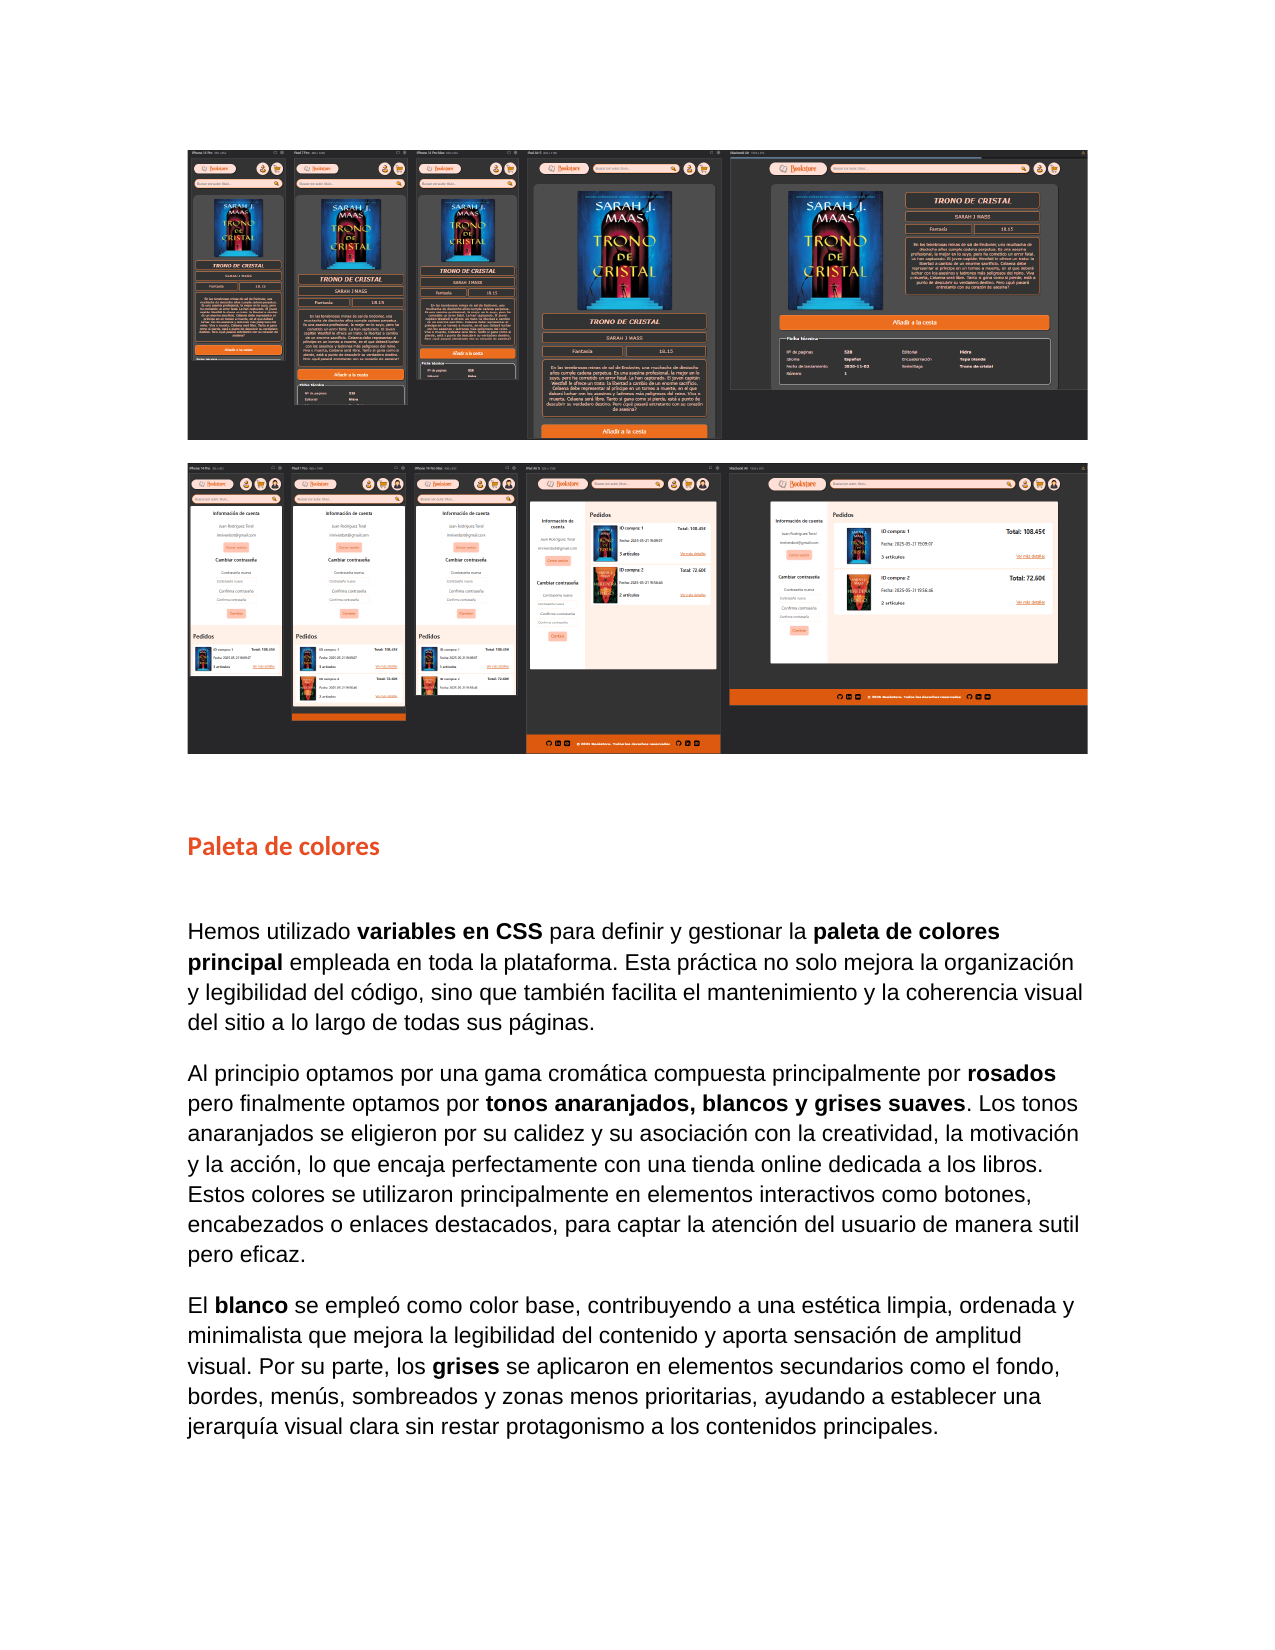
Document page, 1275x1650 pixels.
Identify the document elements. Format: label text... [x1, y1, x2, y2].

text El blanco se empleó como color base, contribuyendo a una estética limpia, ordenada y minimalista que mejora la legibilidad del contenido y aporta sensación de amplitud visual. Por su parte, los grises se aplicaron en elementos secundarios como el fondo, bordes, menús, sombreados y zonas menos prioritarias, ayudando a establecer una jerarquía visual clara sin restar protagonismo a los contenidos principales. [187, 1292, 1087, 1439]
text Hemos utilizado variables en CSS para definir y gestionar la paleta de colores principal empleada en toda la plataforma. Esta práctica no solo mejora la organización y legibilidad del código, sino que también facilita el mantenimiento y la coherencia visual del sitio a lo largo de todas sus páginas. [187, 918, 1087, 1035]
picture [187, 150, 1088, 440]
picture [187, 463, 1088, 754]
subtitle Paleta de colores [187, 829, 1087, 862]
text Al principio optamos por una gama cromática compuesta principalmente por rosados pero finalmente optamos por tonos anaranjados, blancos y grises suaves. Los tonos anaranjados se eligieron por su calidez y su asociación con la creatividad, la motivación y la acción, lo que encaja perfectamente con una tienda online dedicada a los libros. Estos colores se utilizaron principalmente en elementos interactivos como botones, encabezados o enlaces destacados, para captar la atención del usuario de manera sutil pero eficaz. [187, 1060, 1087, 1267]
